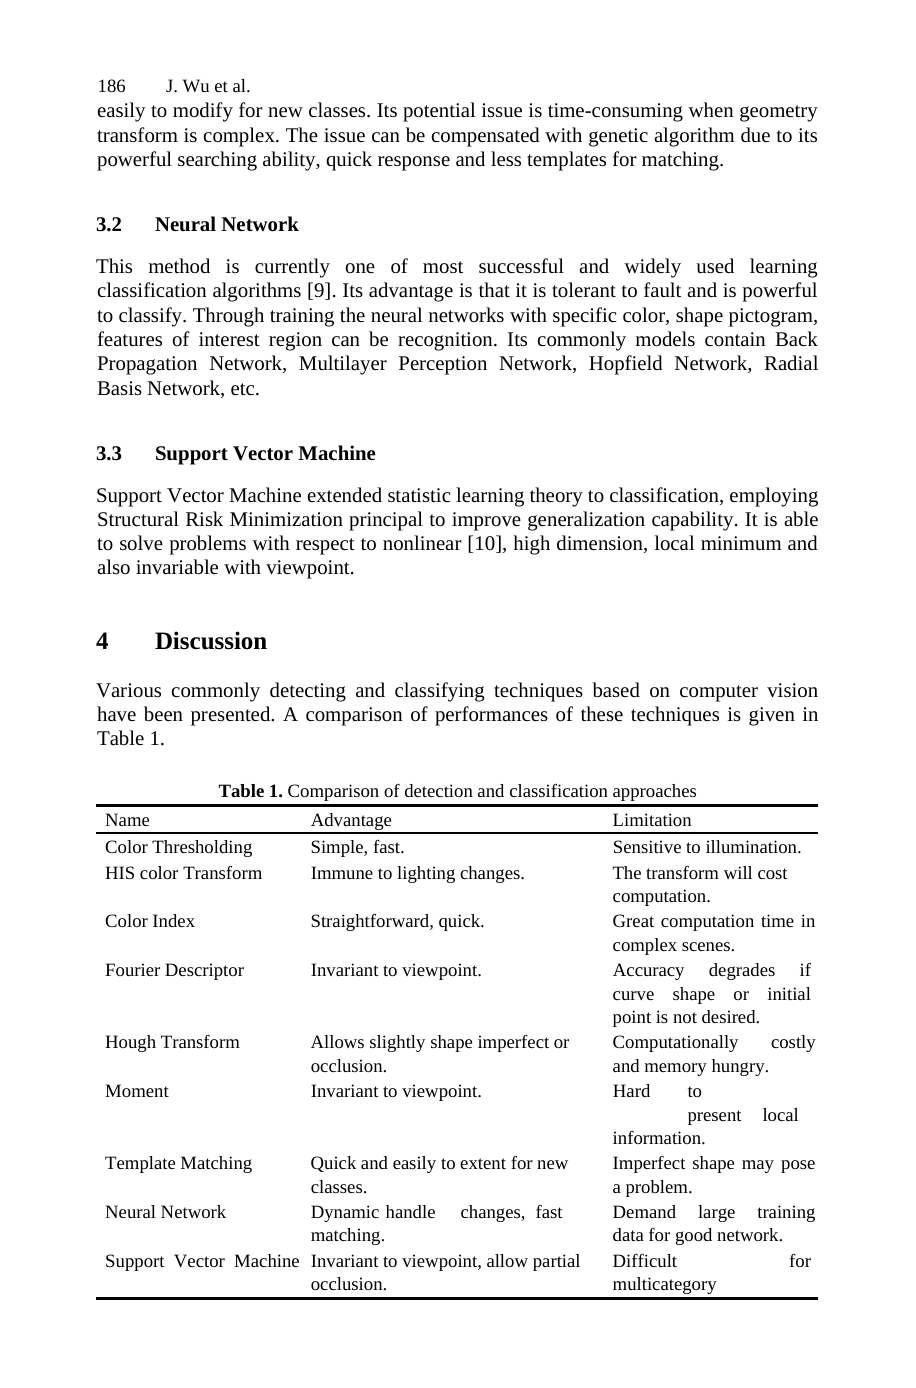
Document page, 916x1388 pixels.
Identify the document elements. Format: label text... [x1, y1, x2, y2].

table_cell Immune to lighting changes. [310, 859, 612, 908]
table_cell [612, 1248, 818, 1297]
table_cell Color Index [96, 908, 310, 957]
table_cell Allows slightly shape imperfect or occlusion. [310, 1029, 612, 1078]
text This method is currently one of most successful and widely used learning classification algorithms [9]. Its advantage is that it is tolerant to fault and is powerful to classify. Through training the neural networks with specific color, shape pictogram, features of interest region can be recognition. Its commonly models contain Back Propagation Network, Multilayer Perception Network, Hopfield Network, Radial Basis Network, etc. [96, 254, 819, 399]
table_cell Fourier Descriptor [96, 957, 310, 1029]
table_cell Moment [96, 1078, 310, 1150]
table_cell Template Matching [96, 1150, 310, 1199]
table_header Advantage [310, 807, 612, 832]
table_cell Invariant to viewpoint. [310, 1078, 612, 1150]
table_cell Hard to present local information. [612, 1078, 818, 1150]
table_cell Great computation time in complex scenes. [612, 908, 818, 957]
text Support Vector Machine extended statistic learning theory to classification, employing Structural Risk Minimization principal to improve generalization capability. It is able to solve problems with respect to nonlinear [10], high dimension, local minimum and also invariable with viewpoint. [96, 482, 819, 579]
table_cell Sensitive to illumination. [612, 834, 818, 859]
table_cell Hough Transform [96, 1029, 310, 1078]
text Various commonly detecting and classifying techniques based on computer vision have been presented. A comparison of performances of these techniques is given in Table 1. [96, 677, 819, 750]
table_cell The transform will cost computation. [612, 859, 818, 908]
table_cell Quick and easily to extent for new classes. [310, 1150, 612, 1199]
table_cell Accuracy degrades if curve shape or initial point is not desired. [612, 957, 818, 1029]
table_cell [310, 1248, 612, 1297]
table_cell Neural Network [96, 1199, 310, 1248]
table_cell Straightforward, quick. [310, 908, 612, 957]
table_cell Computationally costly and memory hungry. [612, 1029, 818, 1078]
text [96, 98, 819, 171]
subtitle Discussion [96, 626, 818, 655]
subtitle Support Vector Machine [96, 440, 818, 464]
table_header Name [96, 807, 310, 832]
table_cell Demand large training data for good network. [612, 1199, 818, 1248]
table_cell Simple, fast. [310, 834, 612, 859]
table_cell Dynamic handle changes, fast matching. [310, 1199, 612, 1248]
table_cell HIS color Transform [96, 859, 310, 908]
text Table 1. Comparison of detection and classification approaches [97, 780, 818, 802]
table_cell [96, 1248, 310, 1297]
table_cell Invariant to viewpoint. [310, 957, 612, 1029]
table_header Limitation [612, 807, 818, 832]
table_cell Color Thresholding [96, 834, 310, 859]
table_cell Imperfect shape may pose a problem. [612, 1150, 818, 1199]
subtitle Neural Network [96, 212, 818, 236]
